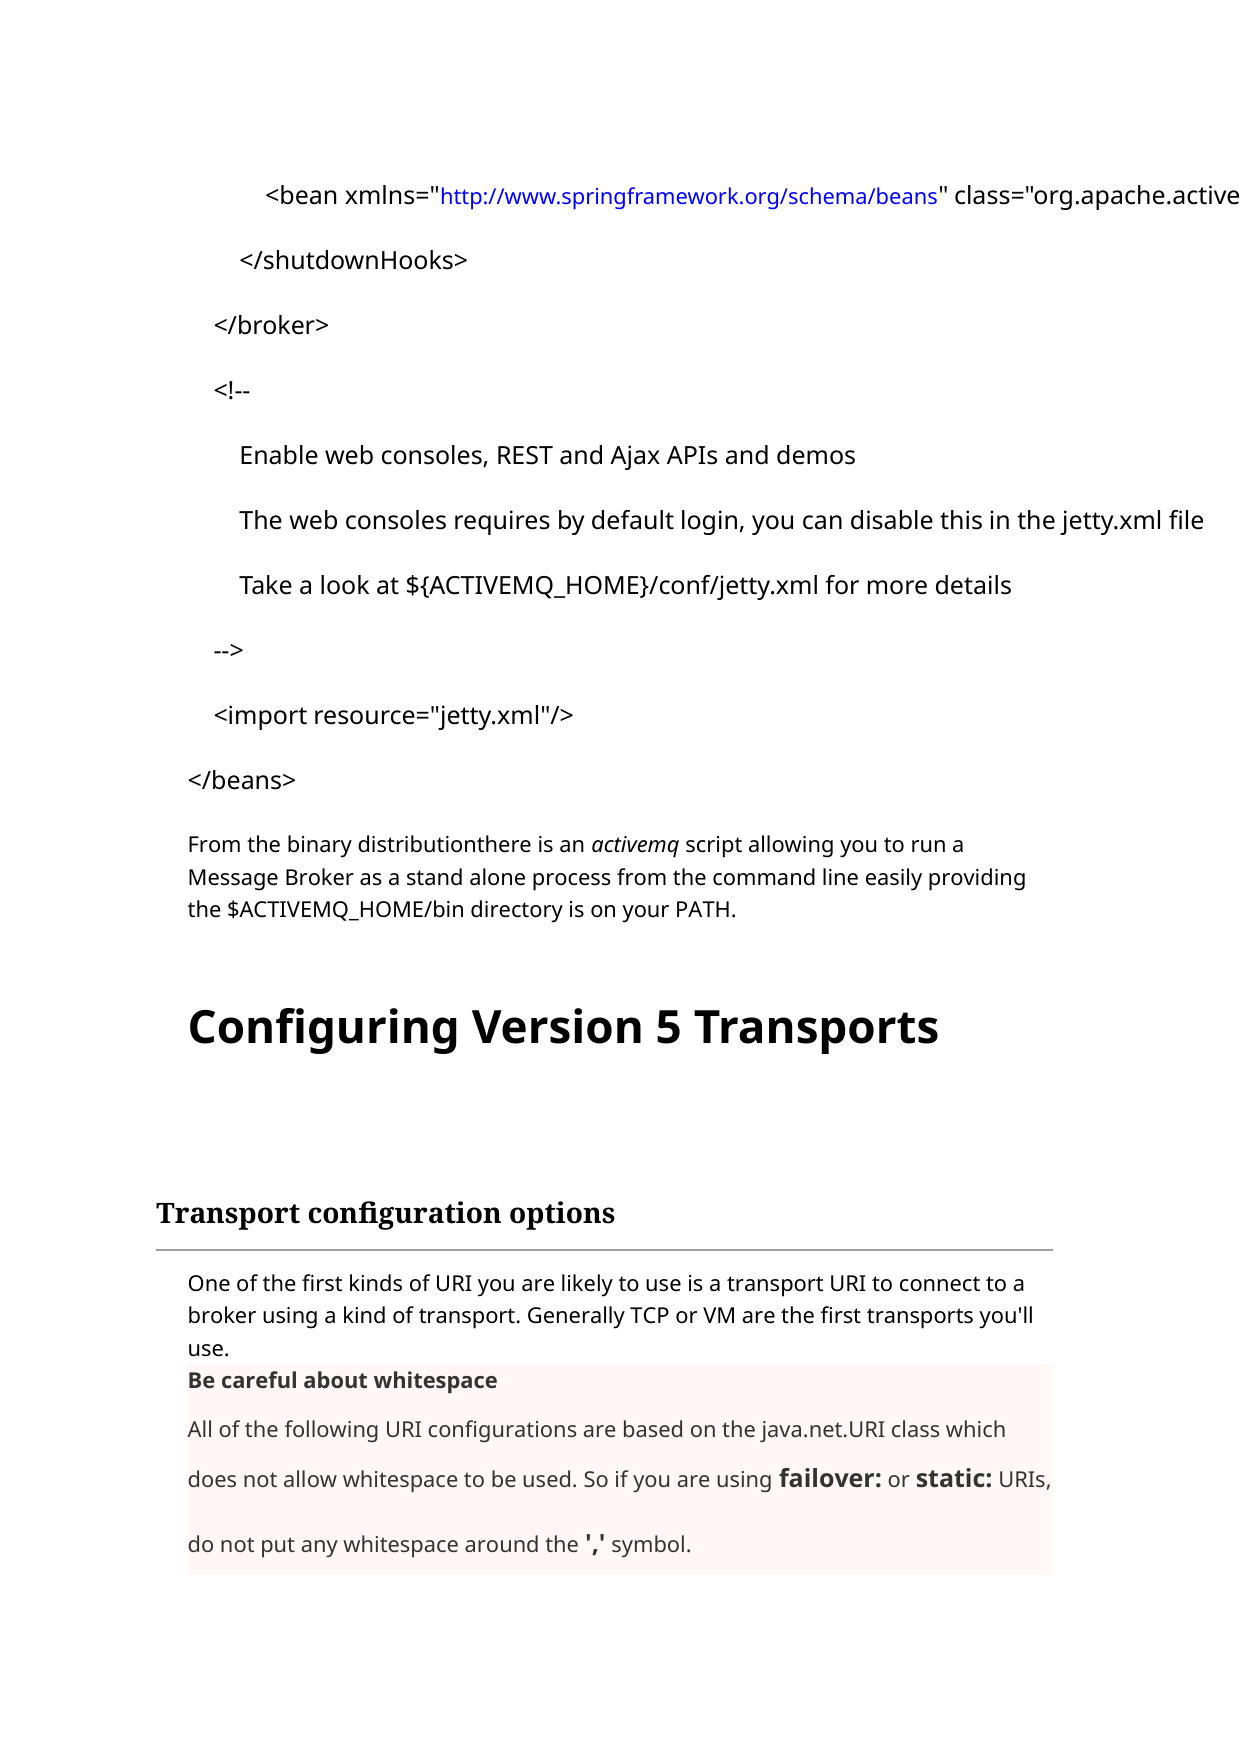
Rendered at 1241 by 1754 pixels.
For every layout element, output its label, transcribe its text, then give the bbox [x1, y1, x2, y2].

text All of the following URI configurations are based on the java.net.URI class which does not allow whitespace to be used. So if you are using failover: or static: URIs, do not put any whitespace around the ',' symbol. [187, 1412, 1053, 1575]
text Transport configuration options [156, 1180, 1053, 1249]
text From the binary distributionthere is an activemq script allowing you to run a Message Broker as a stand alone process from the command line easily providing the $ACTIVEMQ_HOME/bin directory is on your PATH. [187, 828, 1053, 925]
text Be careful about whitespace [187, 1364, 1053, 1397]
text One of the first kinds of URI you are likely to use is a transport URI to connect to a broker using a kind of transport. Generally TCP or VM are the first transports you'll use. [187, 1267, 1053, 1364]
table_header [188, 162, 1240, 812]
subtitle Configuring Version 5 Transports [187, 993, 1053, 1058]
